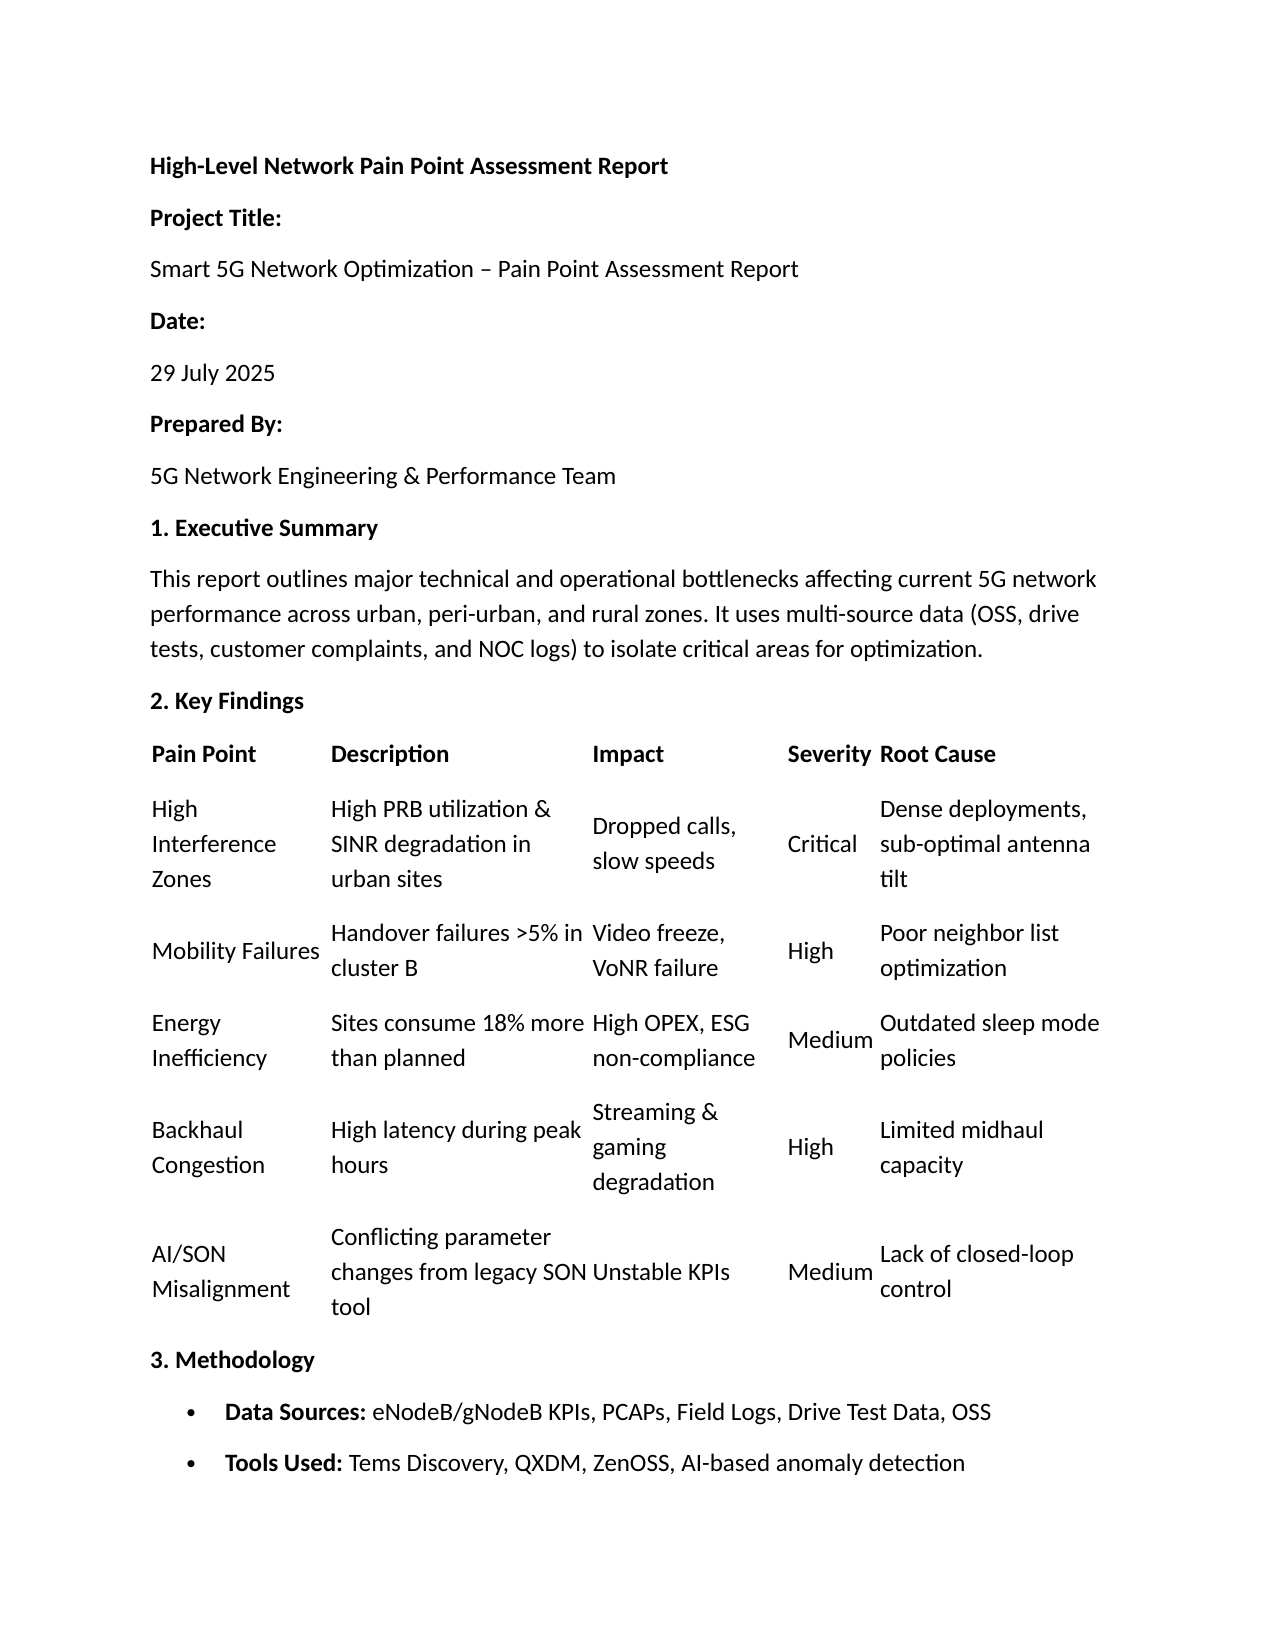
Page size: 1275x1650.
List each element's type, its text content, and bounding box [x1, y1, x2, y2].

list Data Sources: eNodeB/gNodeB KPIs, PCAPs, Field Logs, Drive Test Data, OSS [187, 1396, 1125, 1426]
table_cell High latency during peak hours [329, 1095, 591, 1219]
table_cell High Interference Zones [150, 791, 329, 916]
table_header Description [329, 737, 591, 791]
table_cell Conflicting parameter changes from legacy SON tool [329, 1220, 591, 1344]
text This report outlines major technical and operational bottlenecks affecting current 5G network performance across urban, peri-urban, and rural zones. It uses multi-source data (OSS, drive tests, customer complaints, and NOC logs) to isolate critical areas for optimization. [150, 563, 1125, 664]
text 5G Network Engineering & Performance Team [150, 460, 1125, 491]
table_cell High PRB utilization & SINR degradation in urban sites [329, 791, 591, 916]
table_cell Poor neighbor list optimization [878, 916, 1125, 1005]
table_cell Limited midhaul capacity [878, 1095, 1125, 1219]
table_cell Medium [786, 1220, 878, 1344]
table_cell Energy Inefficiency [150, 1005, 329, 1095]
text Smart 5G Network Optimization – Pain Point Assessment Report [150, 253, 1125, 284]
list Tools Used: Tems Discovery, QXDM, ZenOSS, AI-based anomaly detection [187, 1447, 1125, 1478]
table_cell Lack of closed-loop control [878, 1220, 1125, 1344]
table_cell Dropped calls, slow speeds [591, 791, 786, 916]
table_cell Medium [786, 1005, 878, 1095]
table_cell Handover failures >5% in cluster B [329, 916, 591, 1005]
table_cell Mobility Failures [150, 916, 329, 1005]
table_cell Outdated sleep mode policies [878, 1005, 1125, 1095]
table_cell Sites consume 18% more than planned [329, 1005, 591, 1095]
table_cell High [786, 916, 878, 1005]
table_cell High OPEX, ESG non-compliance [591, 1005, 786, 1095]
text High-Level Network Pain Point Assessment Report [150, 150, 1125, 181]
table_cell AI/SON Misalignment [150, 1220, 329, 1344]
table_cell Unstable KPIs [591, 1220, 786, 1344]
table_cell High [786, 1095, 878, 1219]
table_header Impact [591, 737, 786, 791]
text Date: [150, 305, 1125, 336]
text 3. Methodology [150, 1344, 1125, 1375]
table_header Severity [786, 737, 878, 791]
table_header Root Cause [878, 737, 1125, 791]
text Prepared By: [150, 408, 1125, 439]
table_cell Backhaul Congestion [150, 1095, 329, 1219]
table_cell Critical [786, 791, 878, 916]
text Project Title: [150, 202, 1125, 232]
table_cell Video freeze, VoNR failure [591, 916, 786, 1005]
table_header Pain Point [150, 737, 329, 791]
table_cell Streaming & gaming degradation [591, 1095, 786, 1219]
text 2. Key Findings [150, 685, 1125, 716]
text 29 July 2025 [150, 357, 1125, 387]
table_cell Dense deployments, sub-optimal antenna tilt [878, 791, 1125, 916]
text 1. Executive Summary [150, 512, 1125, 542]
